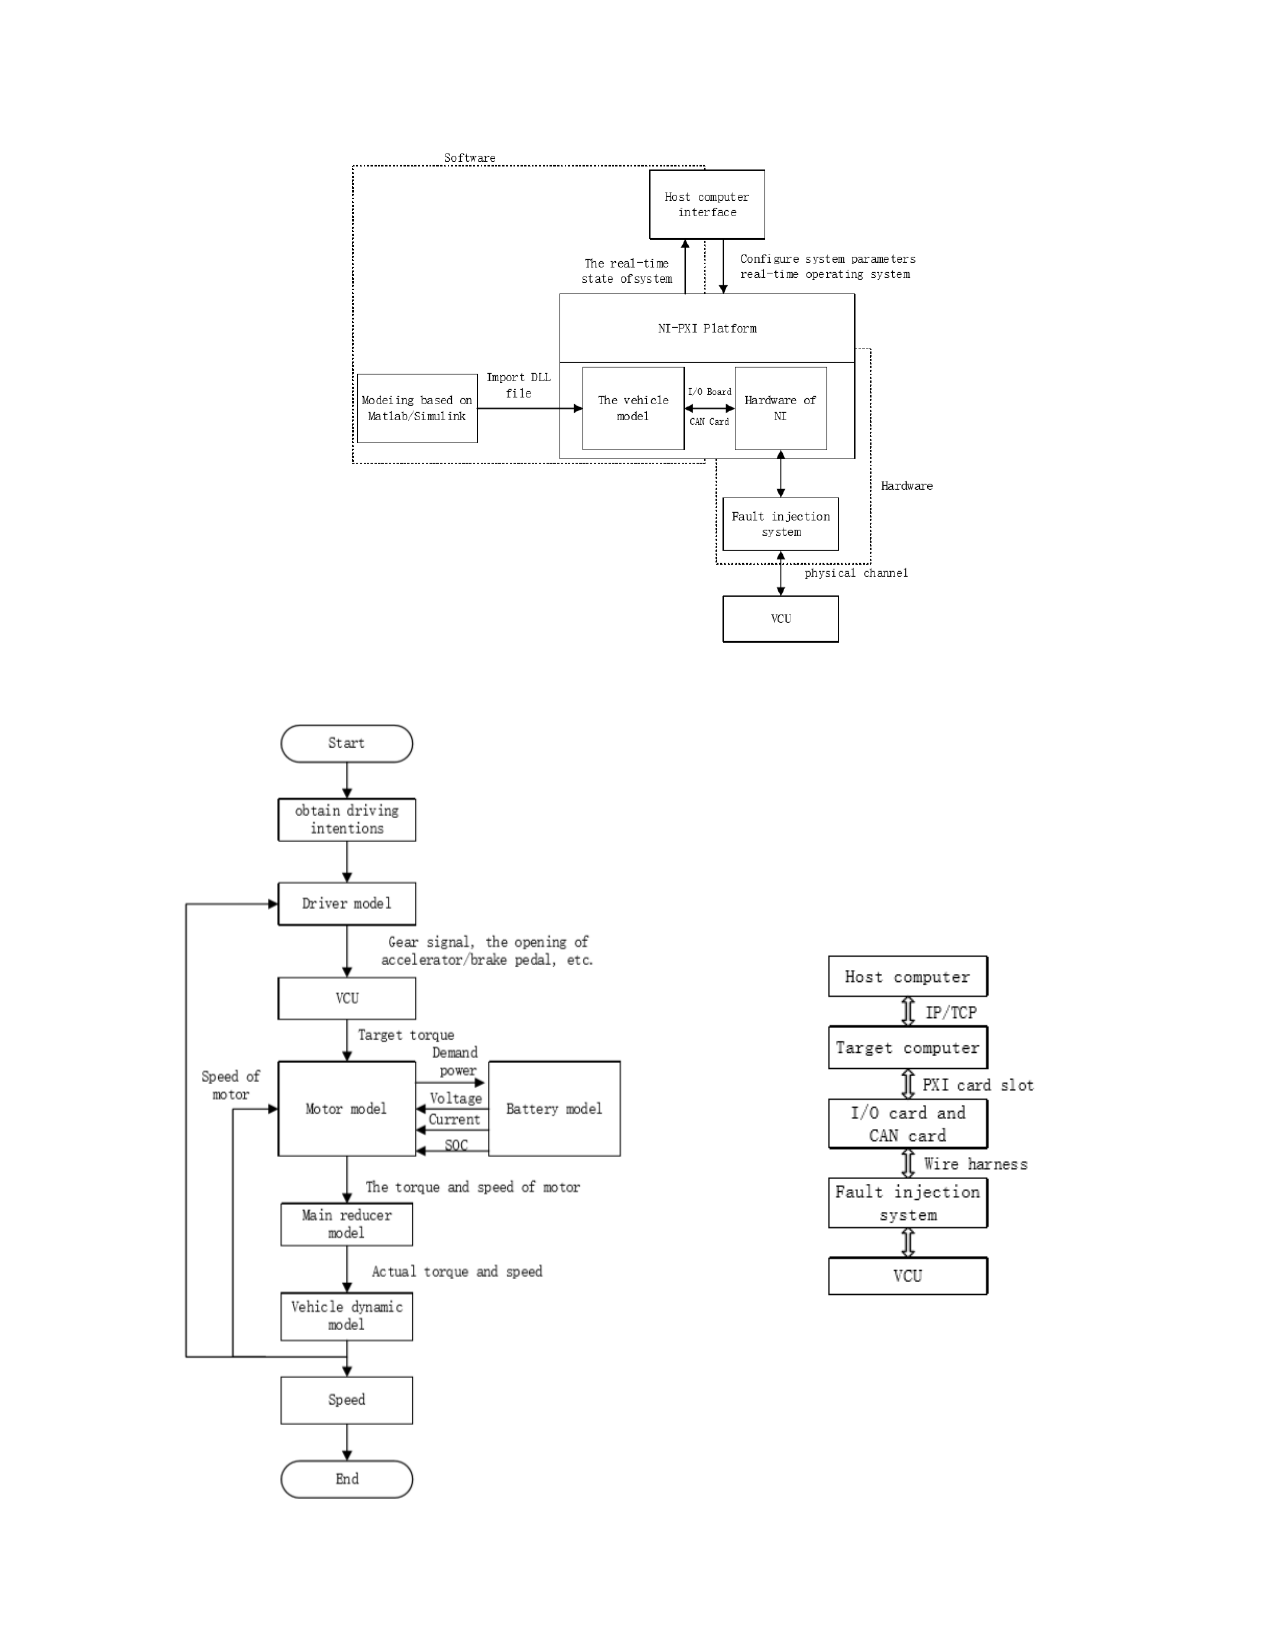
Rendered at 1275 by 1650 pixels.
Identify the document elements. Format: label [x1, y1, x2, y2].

picture [322, 147, 948, 642]
picture [147, 724, 625, 1498]
picture [795, 946, 1042, 1299]
